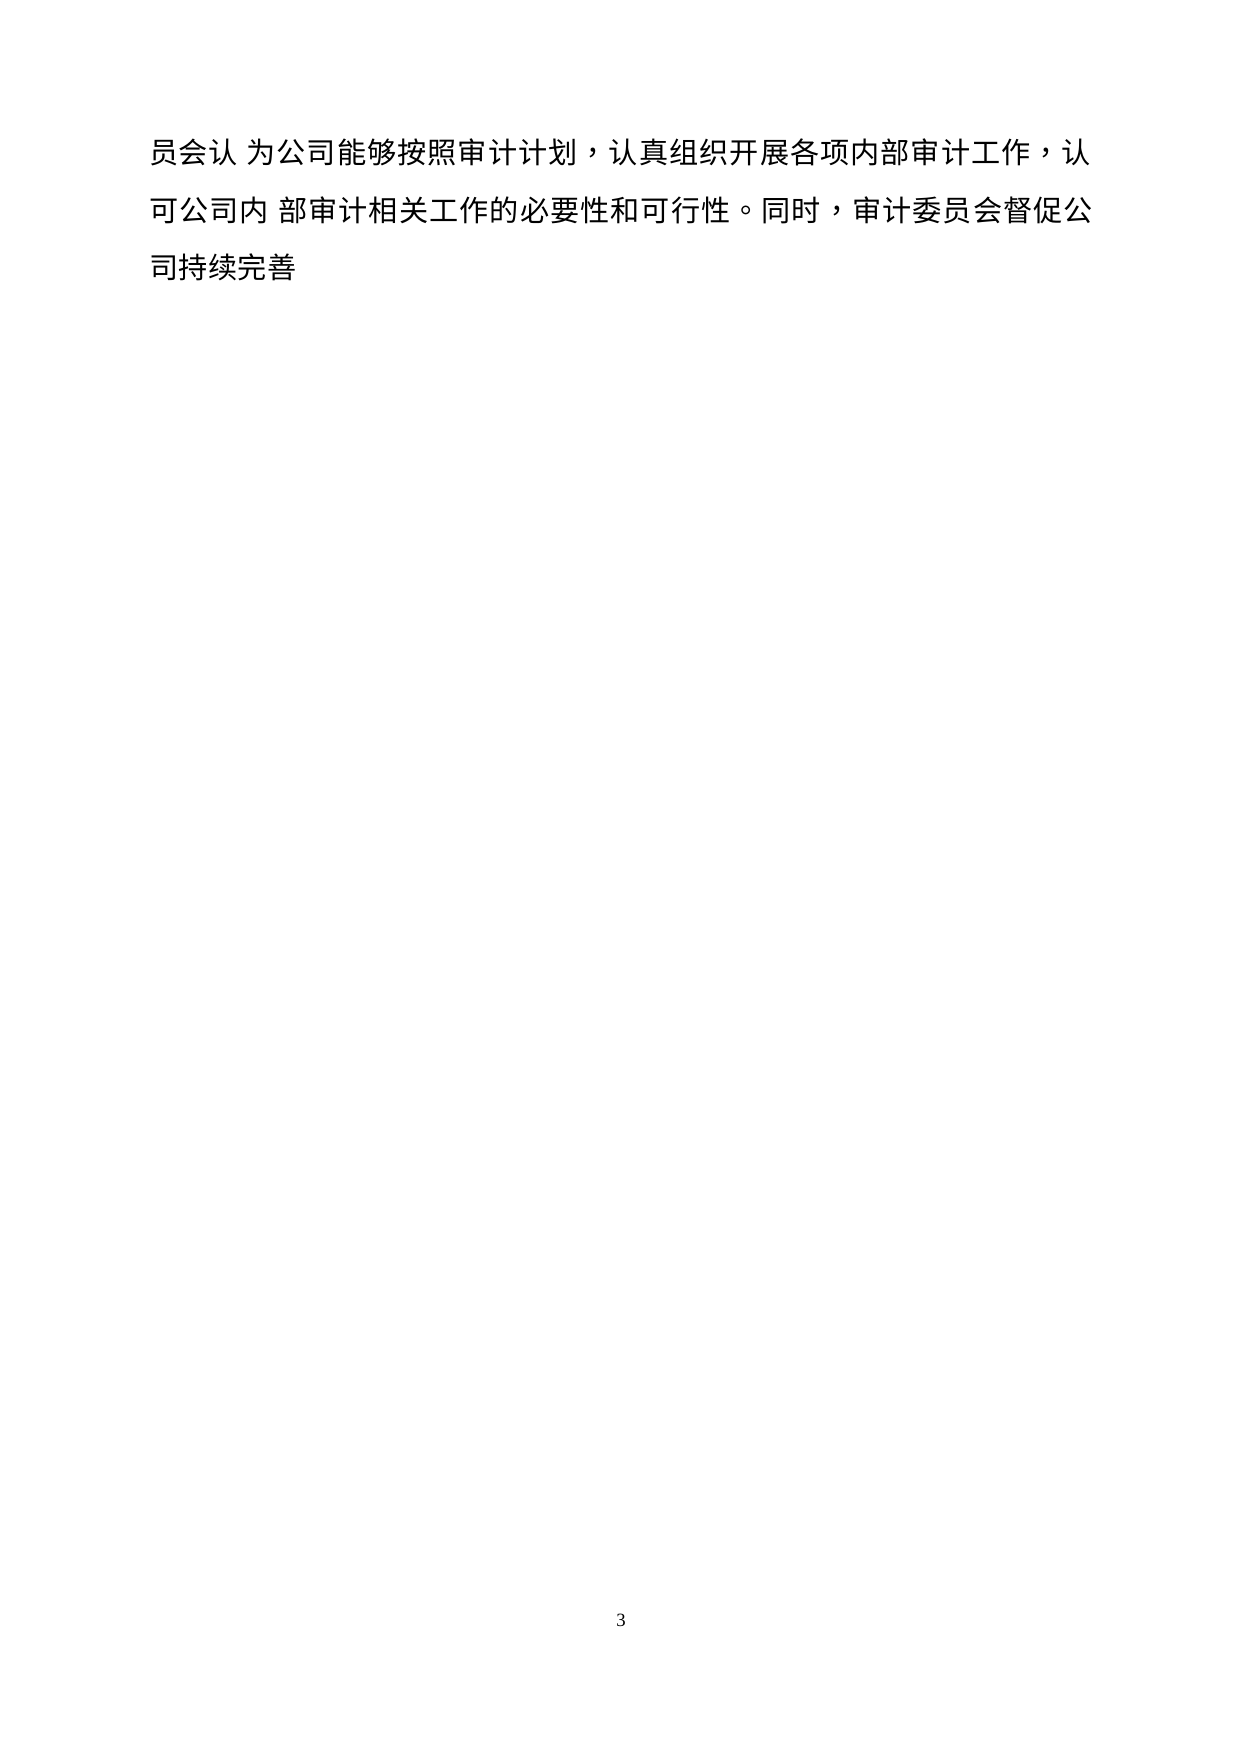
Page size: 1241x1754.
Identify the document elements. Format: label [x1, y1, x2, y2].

text [149, 133, 1093, 287]
